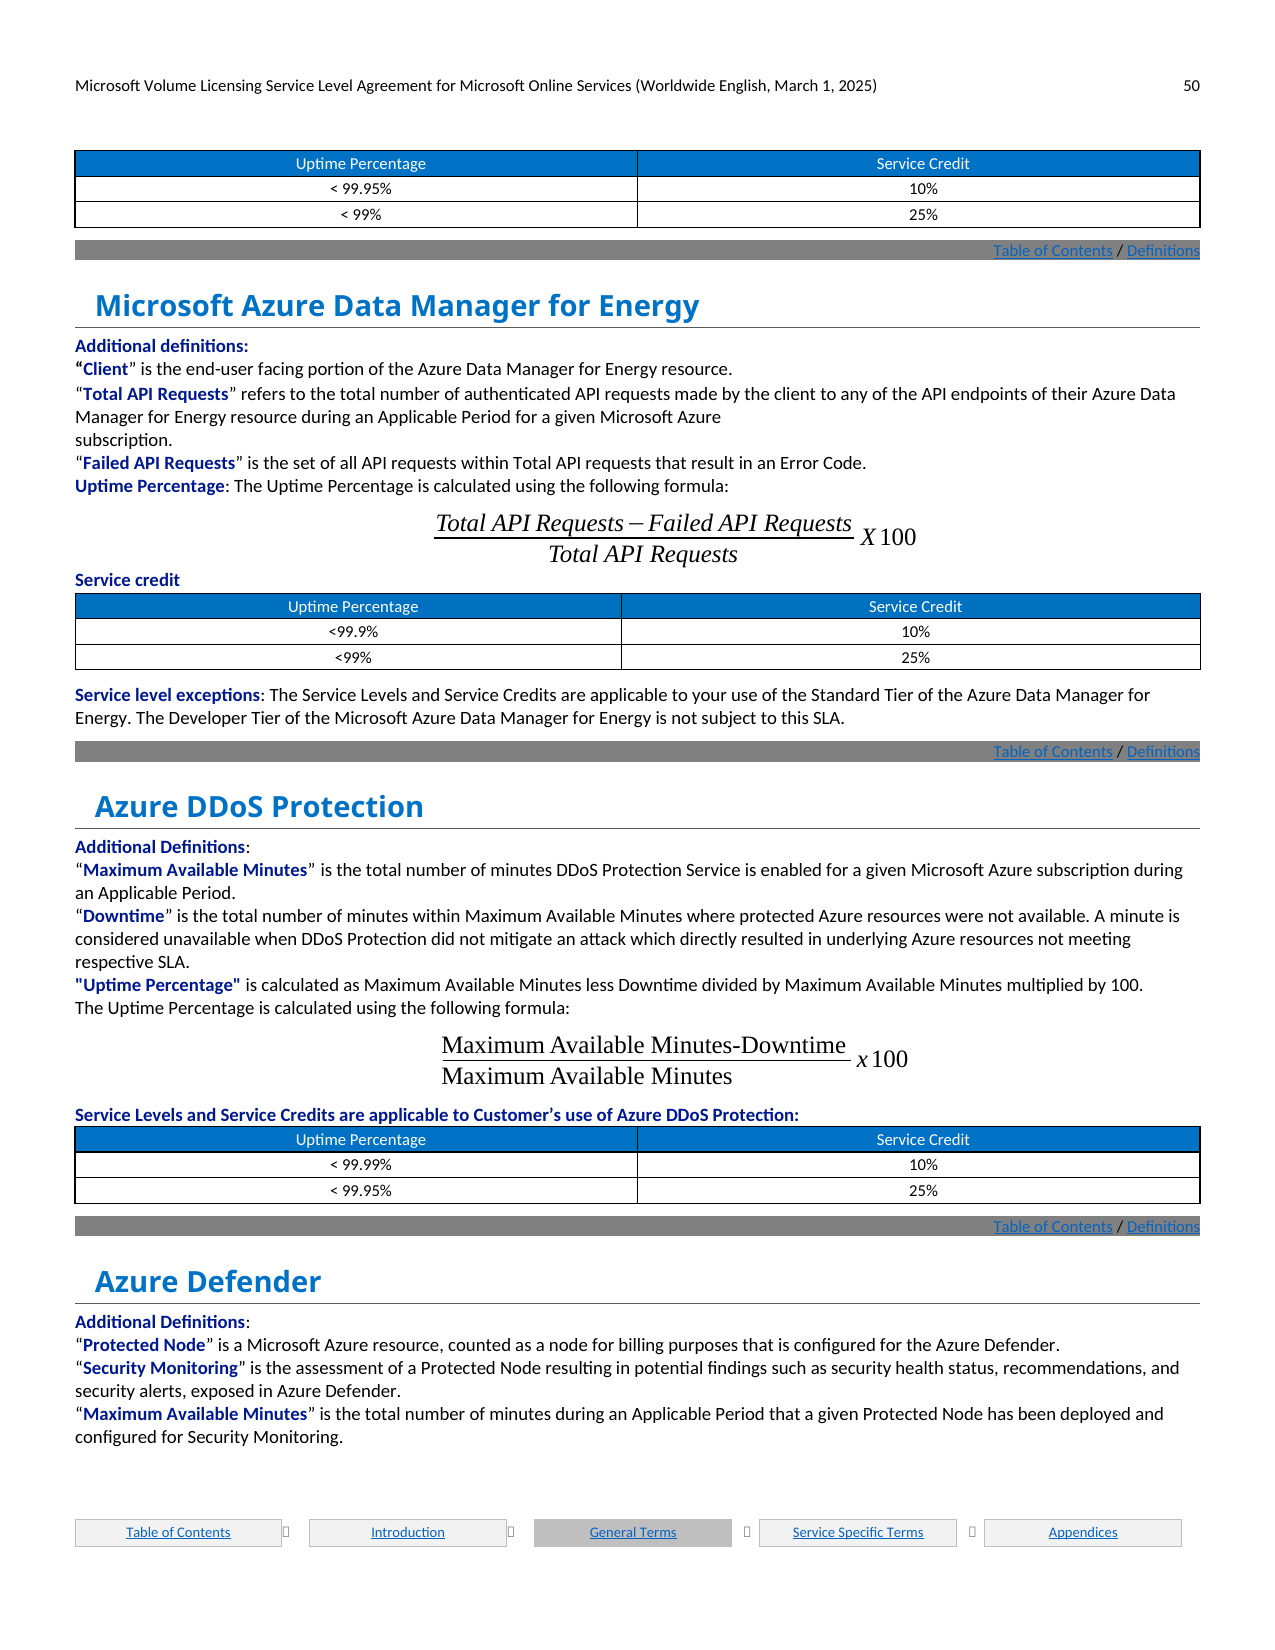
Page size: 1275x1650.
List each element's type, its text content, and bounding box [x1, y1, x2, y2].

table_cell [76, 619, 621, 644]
text “Client” is the end-user facing portion of the Azure Data Manager for Energy resource. [75, 357, 1200, 380]
list “Maximum Available Minutes” is the total number of minutes during an Applicable Period that a given Protected Node has been deployed and configured for Security Monitoring. [75, 1402, 1200, 1448]
list "Uptime Percentage" is calculated as Maximum Available Minutes less Downtime divided by Maximum Available Minutes multiplied by 100. [75, 973, 1200, 996]
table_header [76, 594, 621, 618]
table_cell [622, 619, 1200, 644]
subtitle Azure Defender [75, 1261, 1200, 1303]
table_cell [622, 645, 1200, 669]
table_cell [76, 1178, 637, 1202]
list “Protected Node” is a Microsoft Azure resource, counted as a node for billing purposes that is configured for the Azure Defender. [75, 1333, 1200, 1356]
list Additional definitions: [75, 334, 1200, 357]
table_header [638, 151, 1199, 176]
list “Total API Requests” refers to the total number of authenticated API requests made by the client to any of the API endpoints of their Azure Data Manager for Energy resource during an Applicable Period for a given Microsoft Azure [75, 382, 1200, 428]
list The Uptime Percentage is calculated using the following formula: [75, 996, 1200, 1019]
text “Downtime” is the total number of minutes within Maximum Available Minutes where protected Azure resources were not available. A minute is considered unavailable when DDoS Protection did not mitigate an attack which directly resulted in underlying Azure resources not meeting respective SLA. [75, 904, 1200, 973]
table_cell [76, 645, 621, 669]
list Uptime Percentage: The Uptime Percentage is calculated using the following formula: [75, 474, 1200, 497]
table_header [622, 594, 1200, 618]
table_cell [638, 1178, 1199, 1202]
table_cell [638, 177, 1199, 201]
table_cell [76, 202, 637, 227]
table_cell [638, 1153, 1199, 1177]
list Table of Contents / Definitions [75, 240, 1200, 260]
subtitle Microsoft Azure Data Manager for Energy [75, 285, 1200, 327]
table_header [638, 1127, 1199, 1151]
subtitle Azure DDoS Protection [75, 787, 1200, 828]
list Additional Definitions: [75, 836, 1200, 858]
list Table of Contents / Definitions [75, 1216, 1200, 1236]
list Service level exceptions: The Service Levels and Service Credits are applicable to your use of the Standard Tier of the Azure Data Manager for Energy. The Developer Tier of the Microsoft Azure Data Manager for Energy is not subject to this SLA. [75, 683, 1200, 729]
list subscription. [75, 428, 1200, 451]
list Service Levels and Service Credits are applicable to Customer’s use of Azure DDoS Protection: [75, 1103, 1200, 1126]
list “Security Monitoring” is the assessment of a Protected Node resulting in potential findings such as security health status, recommendations, and security alerts, exposed in Azure Defender. [75, 1356, 1200, 1402]
list “Failed API Requests” is the set of all API requests within Total API requests that result in an Error Code. [75, 451, 1200, 474]
list Additional Definitions: [75, 1310, 1200, 1333]
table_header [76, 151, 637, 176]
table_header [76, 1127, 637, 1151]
list Table of Contents / Definitions [75, 741, 1200, 762]
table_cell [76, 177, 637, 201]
text “Maximum Available Minutes” is the total number of minutes DDoS Protection Service is enabled for a given Microsoft Azure subscription during an Applicable Period. [75, 858, 1200, 904]
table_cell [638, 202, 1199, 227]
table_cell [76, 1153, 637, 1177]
text Service credit [75, 568, 1200, 591]
